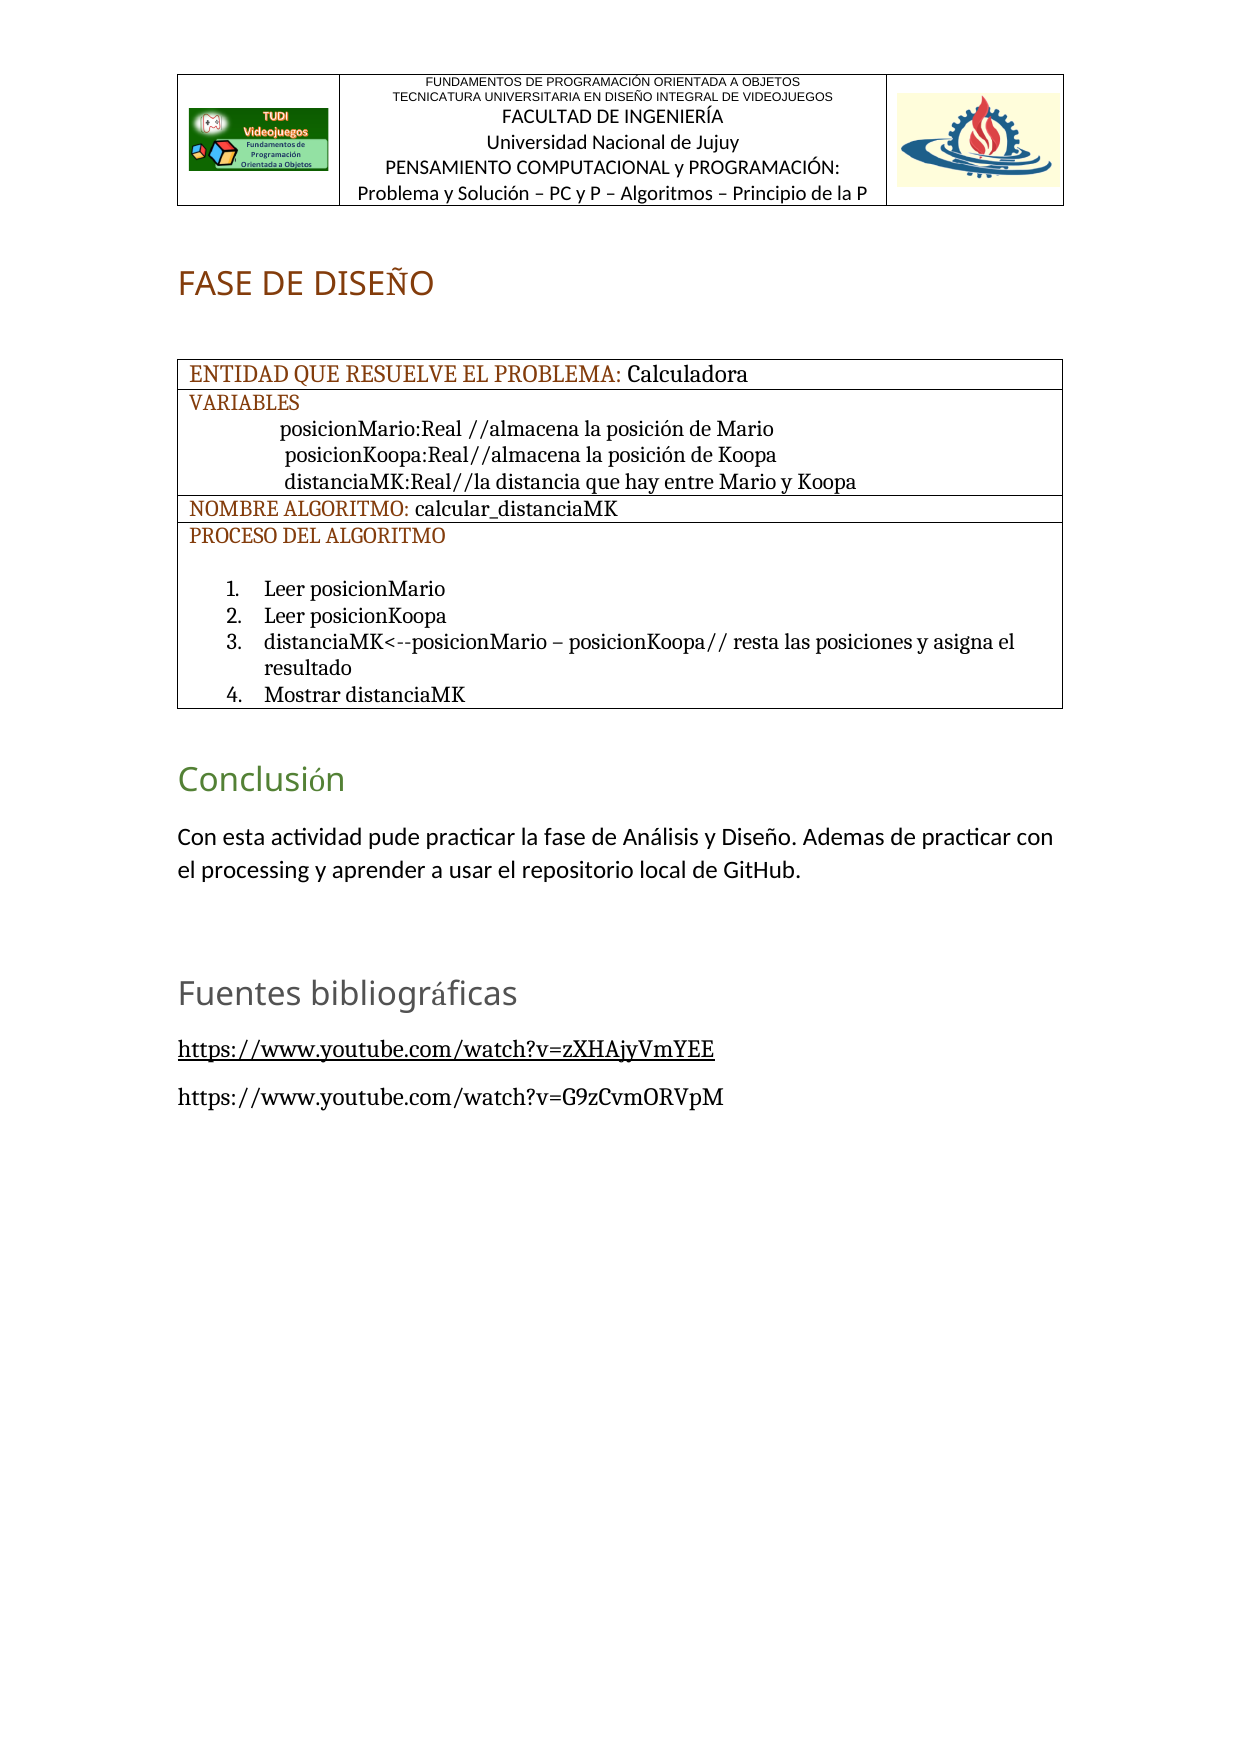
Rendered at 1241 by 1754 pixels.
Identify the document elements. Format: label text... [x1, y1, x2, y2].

text https://www.youtube.com/watch?v=G9zCvmORVpM [177, 1083, 1063, 1112]
table_cell NOMBRE ALGORITMO: calcular_distanciaMK [178, 496, 1062, 522]
picture [897, 93, 1060, 187]
table_cell VARIABLES posicionMario:Real //almacena la posición de Mario posicionKoopa:Real//almacena la posición de Koopa distanciaMK:Real//la distancia que hay entre Mario y Koopa [178, 390, 1062, 495]
table_cell PROCESO DEL ALGORITMO Leer posicionMario Leer posicionKoopa distanciaMK<--posicionMario – posicionKoopa// resta las posiciones y asigna el resultado Mostrar distanciaMK [178, 523, 1062, 708]
text Fuentes bibliográficas [177, 969, 1063, 1015]
text Conclusión [177, 756, 1063, 801]
picture [188, 108, 329, 171]
table_header ENTIDAD QUE RESUELVE EL PROBLEMA: Calculadora [178, 360, 1062, 388]
subtitle FASE DE DISEÑO [177, 259, 1063, 305]
text https://www.youtube.com/watch?v=zXHAjyVmYEE [177, 1035, 1063, 1064]
text Con esta actividad pude practicar la fase de Análisis y Diseño. Ademas de practicar con el processing y aprender a usar el repositorio local de GitHub. [177, 821, 1063, 885]
